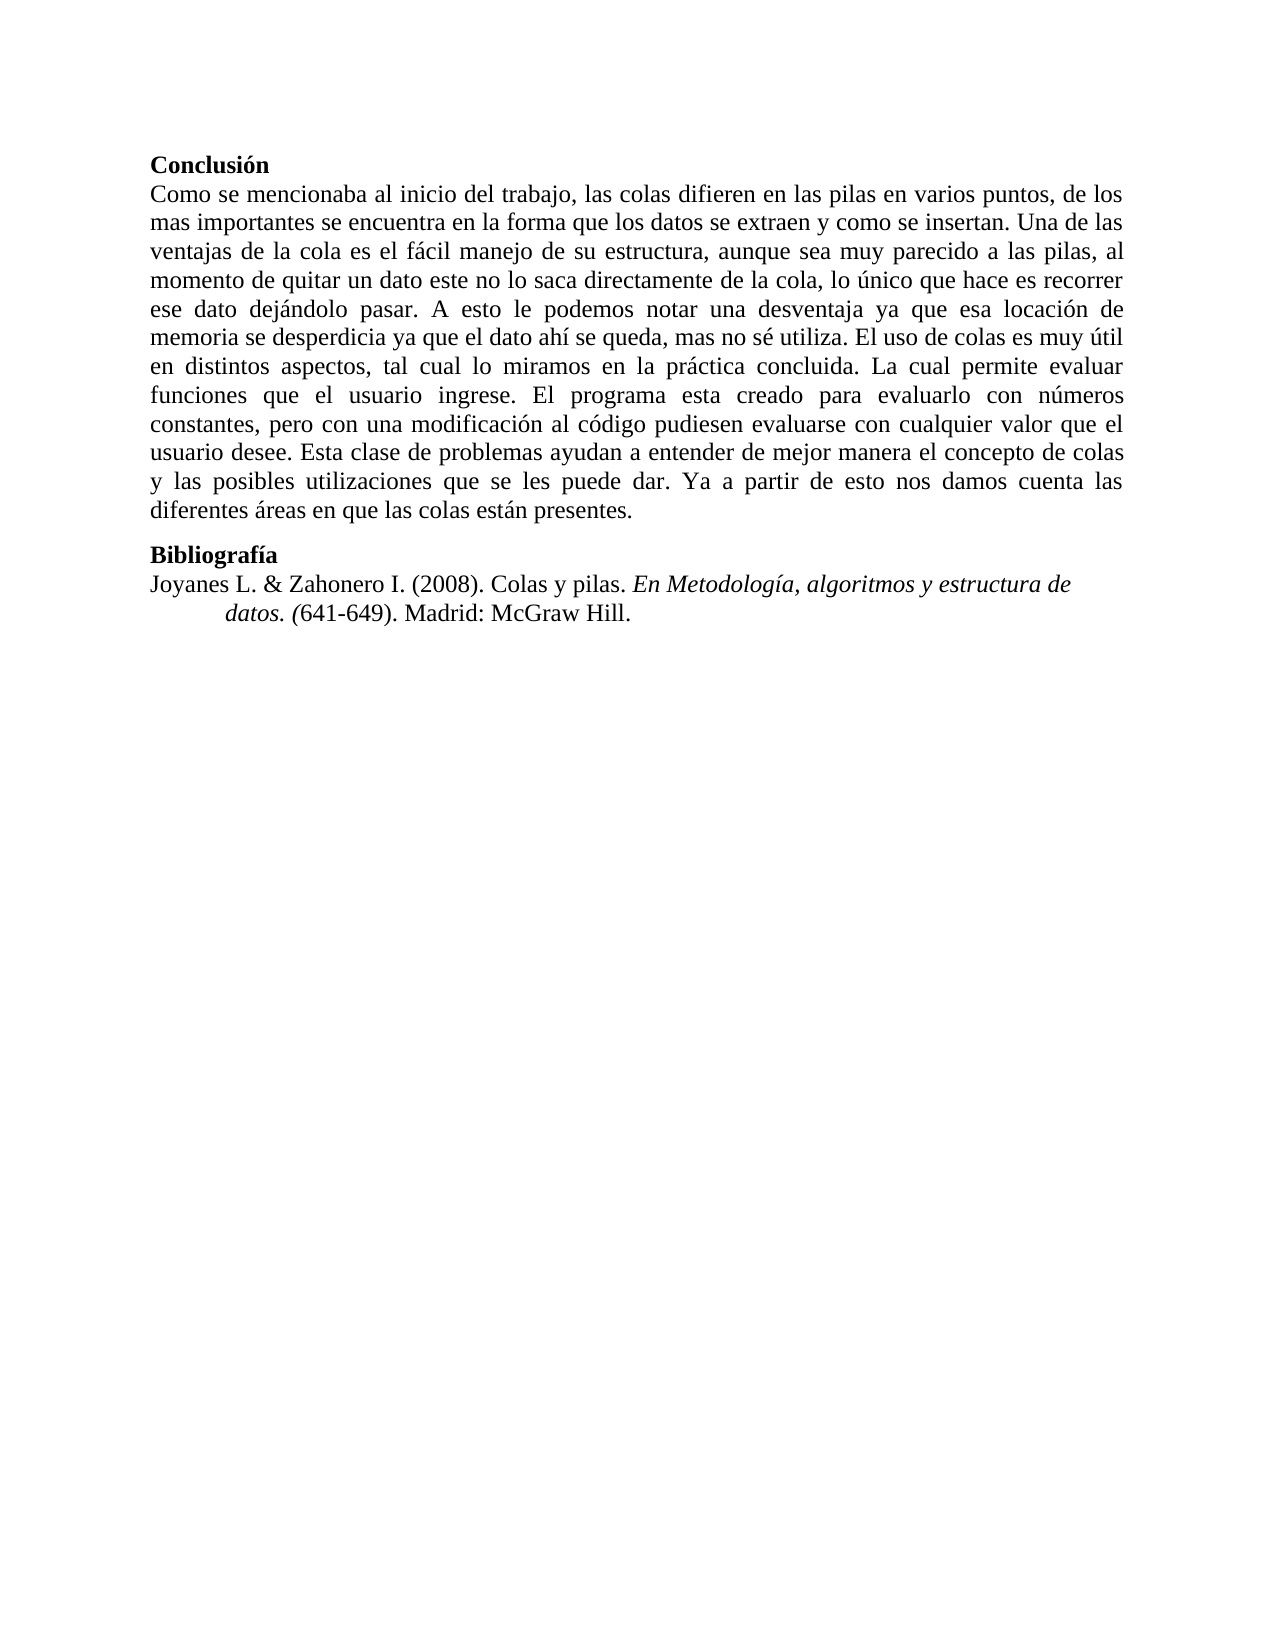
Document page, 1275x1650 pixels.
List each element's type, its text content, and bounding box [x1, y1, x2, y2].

text Como se mencionaba al inicio del trabajo, las colas difieren en las pilas en varios puntos, de los mas importantes se encuentra en la forma que los datos se extraen y como se insertan. Una de las ventajas de la cola es el fácil manejo de su estructura, aunque sea muy parecido a las pilas, al momento de quitar un dato este no lo saca directamente de la cola, lo único que hace es recorrer ese dato dejándolo pasar. A esto le podemos notar una desventaja ya que esa locación de memoria se desperdicia ya que el dato ahí se queda, mas no sé utiliza. El uso de colas es muy útil en distintos aspectos, tal cual lo miramos en la práctica concluida. La cual permite evaluar funciones que el usuario ingrese. El programa esta creado para evaluarlo con números constantes, pero con una modificación al código pudiesen evaluarse con cualquier valor que el usuario desee. Esta clase de problemas ayudan a entender de mejor manera el concepto de colas y las posibles utilizaciones que se les puede dar. Ya a partir de esto nos damos cuenta las diferentes áreas en que las colas están presentes. [150, 179, 1125, 524]
text Joyanes L. & Zahonero I. (2008). Colas y pilas. En Metodología, algoritmos y estructura de datos. (641-649). Madrid: McGraw Hill. [150, 569, 1125, 627]
text Bibliografía [150, 540, 1125, 569]
text Conclusión [150, 150, 1125, 179]
